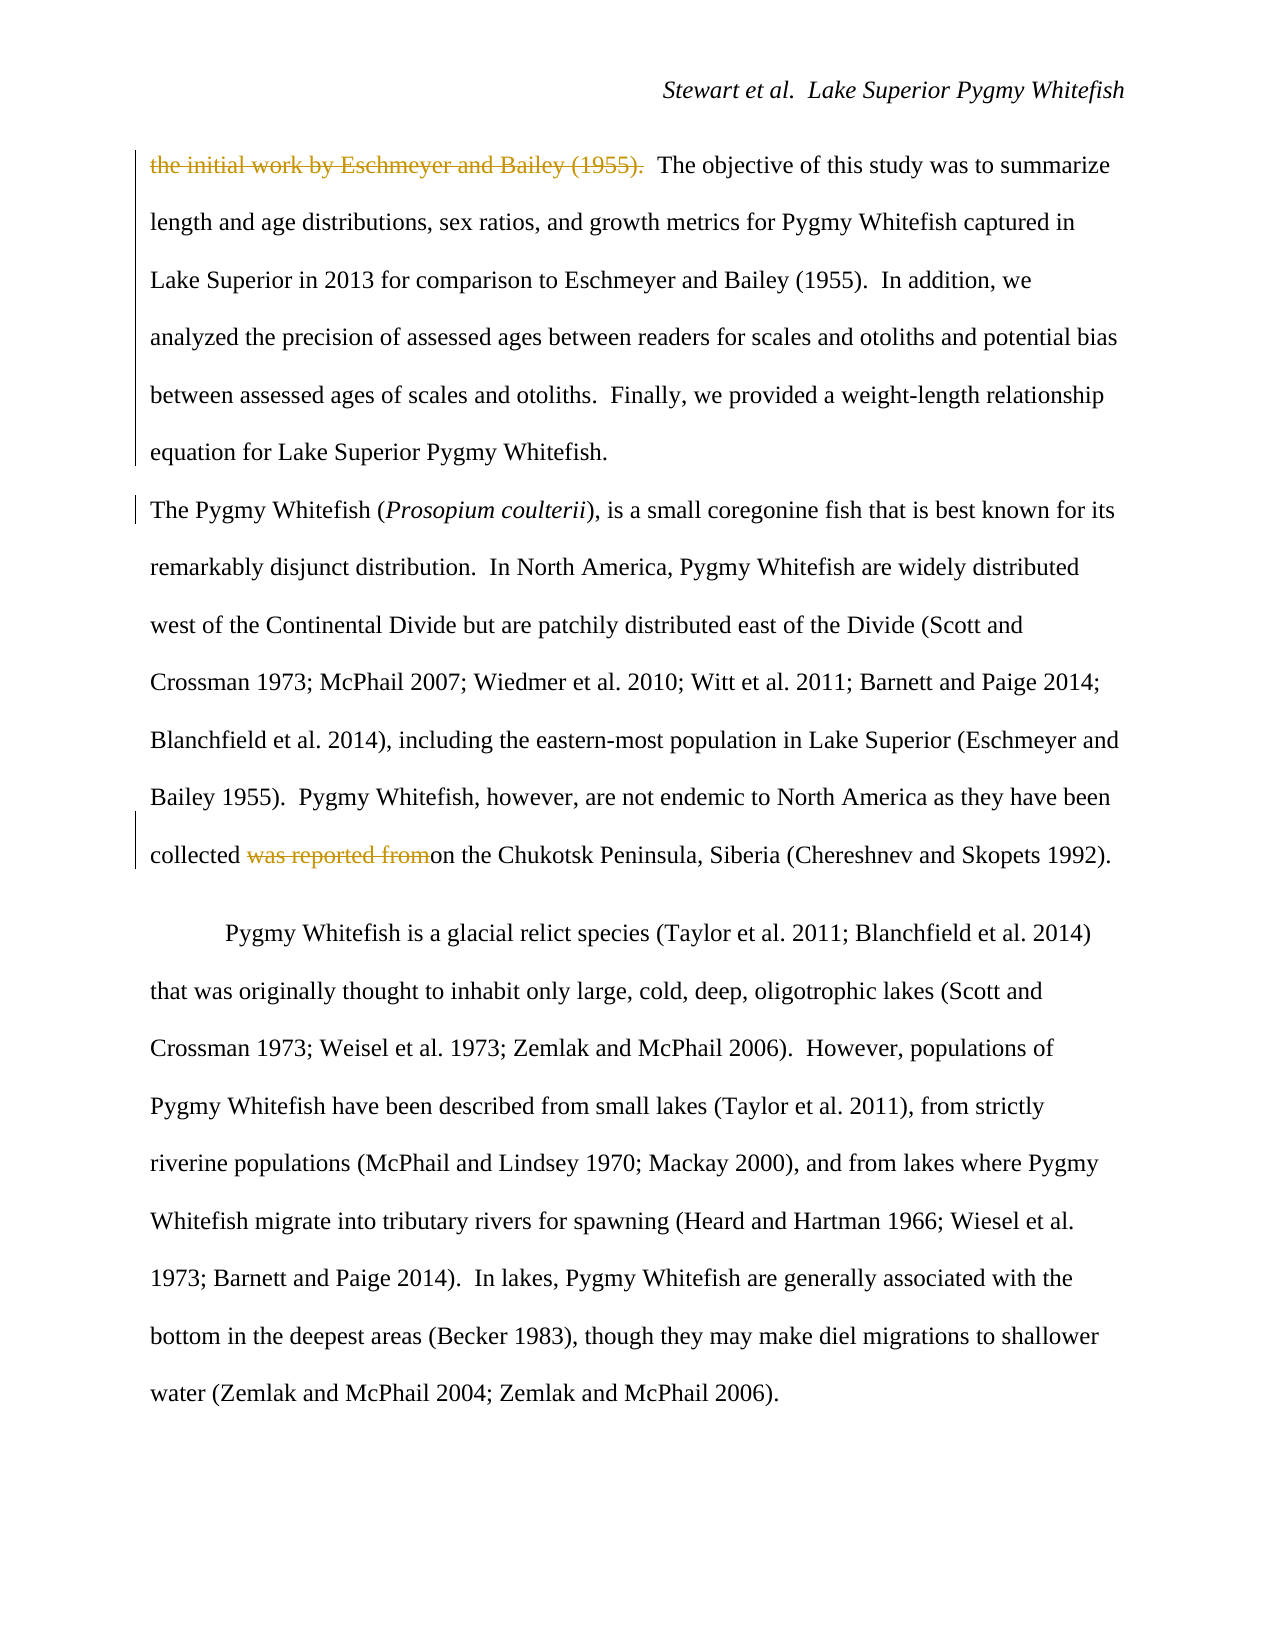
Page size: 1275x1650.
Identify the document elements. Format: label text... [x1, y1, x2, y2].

text Pygmy Whitefish is a glacial relict species (Taylor et al. 2011; Blanchfield et al. 2014) that was originally thought to inhabit only large, cold, deep, oligotrophic lakes (Scott and Crossman 1973; Weisel et al. 1973; Zemlak and McPhail 2006). However, populations of Pygmy Whitefish have been described from small lakes (Taylor et al. 2011), from strictly riverine populations (McPhail and Lindsey 1970; Mackay 2000), and from lakes where Pygmy Whitefish migrate into tributary rivers for spawning (Heard and Hartman 1966; Wiesel et al. 1973; Barnett and Paige 2014). In lakes, Pygmy Whitefish are generally associated with the bottom in the deepest areas (Becker 1983), though they may make diel migrations to shallower water (Zemlak and McPhail 2004; Zemlak and McPhail 2006). [150, 918, 1125, 1407]
text The Pygmy Whitefish (Prosopium coulterii), is a small coregonine fish that is best known for its remarkably disjunct distribution. In North America, Pygmy Whitefish are widely distributed west of the Continental Divide but are patchily distributed east of the Divide (Scott and Crossman 1973; McPhail 2007; Wiedmer et al. 2010; Witt et al. 2011; Barnett and Paige 2014; Blanchfield et al. 2014), including the eastern-most population in Lake Superior (Eschmeyer and Bailey 1955). Pygmy Whitefish, however, are not endemic to North America as they have been collected on the Chukotsk Peninsula, Siberia (Chereshnev and Skopets 1992). [150, 495, 1125, 869]
